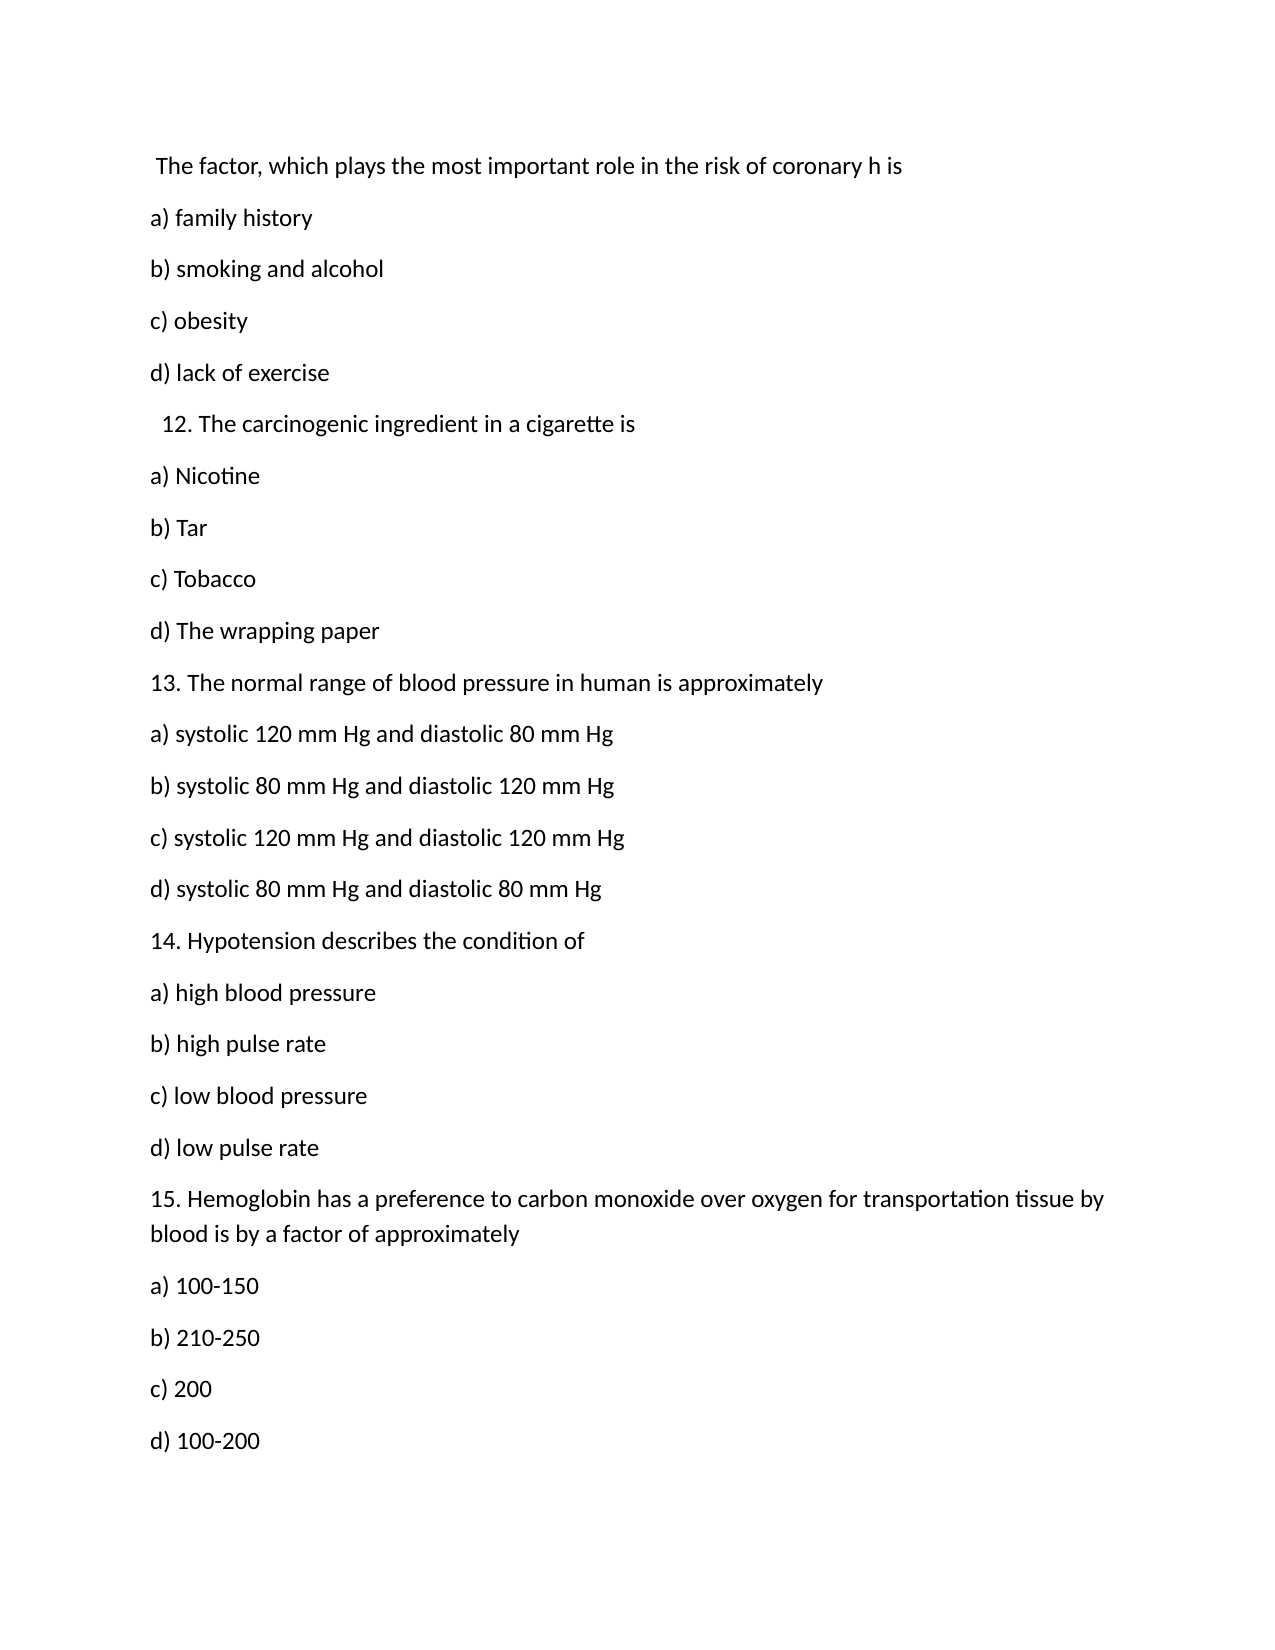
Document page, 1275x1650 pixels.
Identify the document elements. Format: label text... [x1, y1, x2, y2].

text c) Tobacco [150, 563, 1125, 594]
text b) smoking and alcohol [150, 253, 1125, 284]
text b) systolic 80 mm Hg and diastolic 120 mm Hg [150, 770, 1125, 801]
text d) 100-200 [150, 1425, 1125, 1456]
text d) low pulse rate [150, 1132, 1125, 1162]
text a) Nicotine [150, 460, 1125, 491]
text a) high blood pressure [150, 977, 1125, 1007]
text a) family history [150, 202, 1125, 232]
text b) high pulse rate [150, 1028, 1125, 1059]
text 14. Hypotension describes the condition of [150, 925, 1125, 956]
text b) Tar [150, 512, 1125, 542]
text The factor, which plays the most important role in the risk of coronary h is [150, 150, 1125, 181]
text 13. The normal range of blood pressure in human is approximately [150, 667, 1125, 697]
text d) The wrapping paper [150, 615, 1125, 646]
text c) systolic 120 mm Hg and diastolic 120 mm Hg [150, 822, 1125, 852]
text b) 210-250 [150, 1322, 1125, 1352]
text c) 200 [150, 1373, 1125, 1404]
text a) 100-150 [150, 1270, 1125, 1301]
text 12. The carcinogenic ingredient in a cigarette is [150, 408, 1125, 439]
text d) lack of exercise [150, 357, 1125, 387]
text c) obesity [150, 305, 1125, 336]
text c) low blood pressure [150, 1080, 1125, 1111]
text 15. Hemoglobin has a preference to carbon monoxide over oxygen for transportation tissue by blood is by a factor of approximately [150, 1183, 1125, 1249]
text a) systolic 120 mm Hg and diastolic 80 mm Hg [150, 718, 1125, 749]
text d) systolic 80 mm Hg and diastolic 80 mm Hg [150, 873, 1125, 904]
